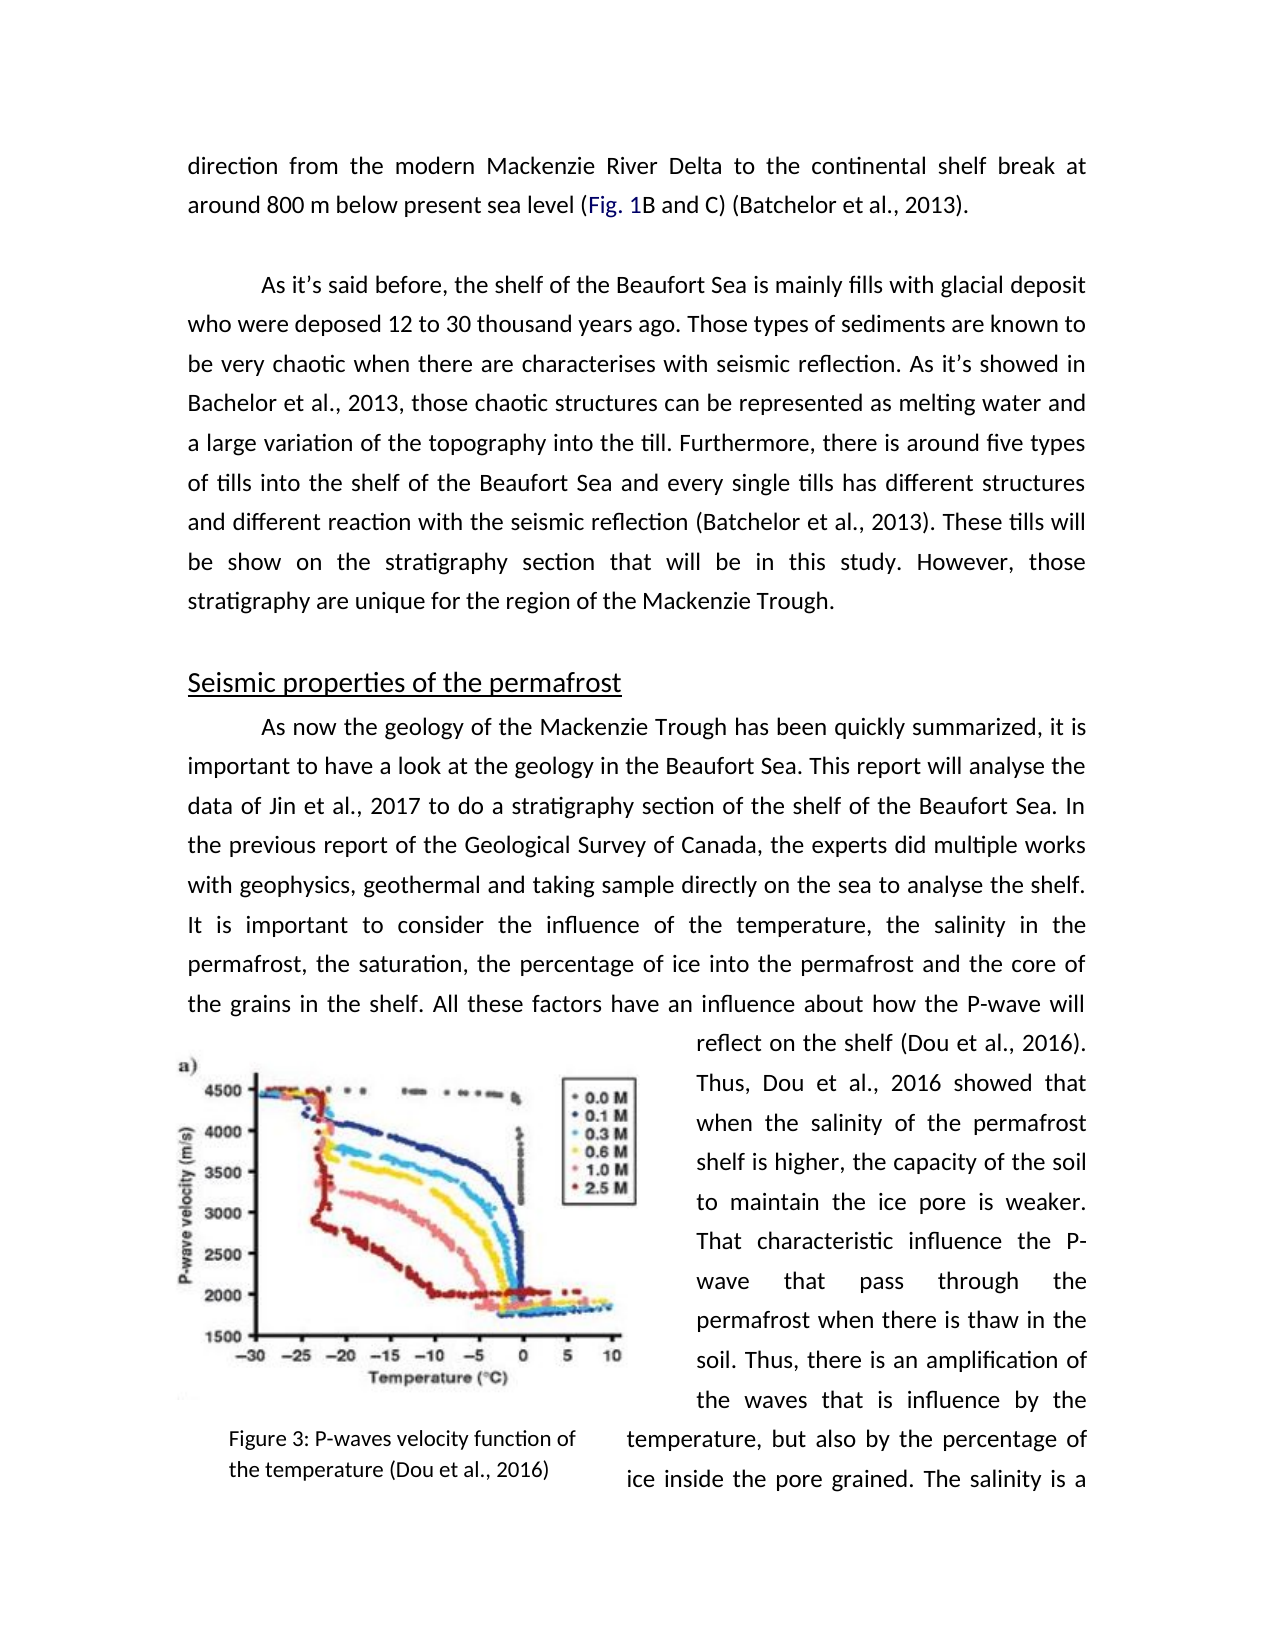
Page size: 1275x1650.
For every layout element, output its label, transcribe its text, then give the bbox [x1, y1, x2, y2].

text As it’s said before, the shelf of the Beaufort Sea is mainly fills with glacial deposit who were deposed 12 to 30 thousand years ago. Those types of sediments are known to be very chaotic when there are characterises with seismic reflection. As it’s showed in Bachelor et al., 2013, those chaotic structures can be represented as melting water and a large variation of the topography into the till. Furthermore, there is around five types of tills into the shelf of the Beaufort Sea and every single tills has different structures and different reaction with the seismic reflection (Batchelor et al., 2013). These tills will be show on the stratigraphy section that will be in this study. However, those stratigraphy are unique for the region of the Mackenzie Trough. [187, 269, 1087, 616]
picture [152, 1038, 678, 1400]
text The Mackenzie Trough is a major bathymetric depression who is located in the Mackenzie Bay in the Beaufort Sea. His localization represents ice streams which drained the north-west margin of the Laurentide Ice sheet (Fig1.a) during the Quaternary glaciation. The Mackenzie Trough on the western Canadian Beaufort Sea margin is a 150 km-long, partially-infilled linear depression, which extends in a NNW direction from the modern Mackenzie River Delta to the continental shelf break at around 800 m below present sea level (Fig. 1B and C) (Batchelor et al., 2013). [187, 150, 1087, 220]
text Seismic properties of the permafrost [187, 664, 1087, 700]
